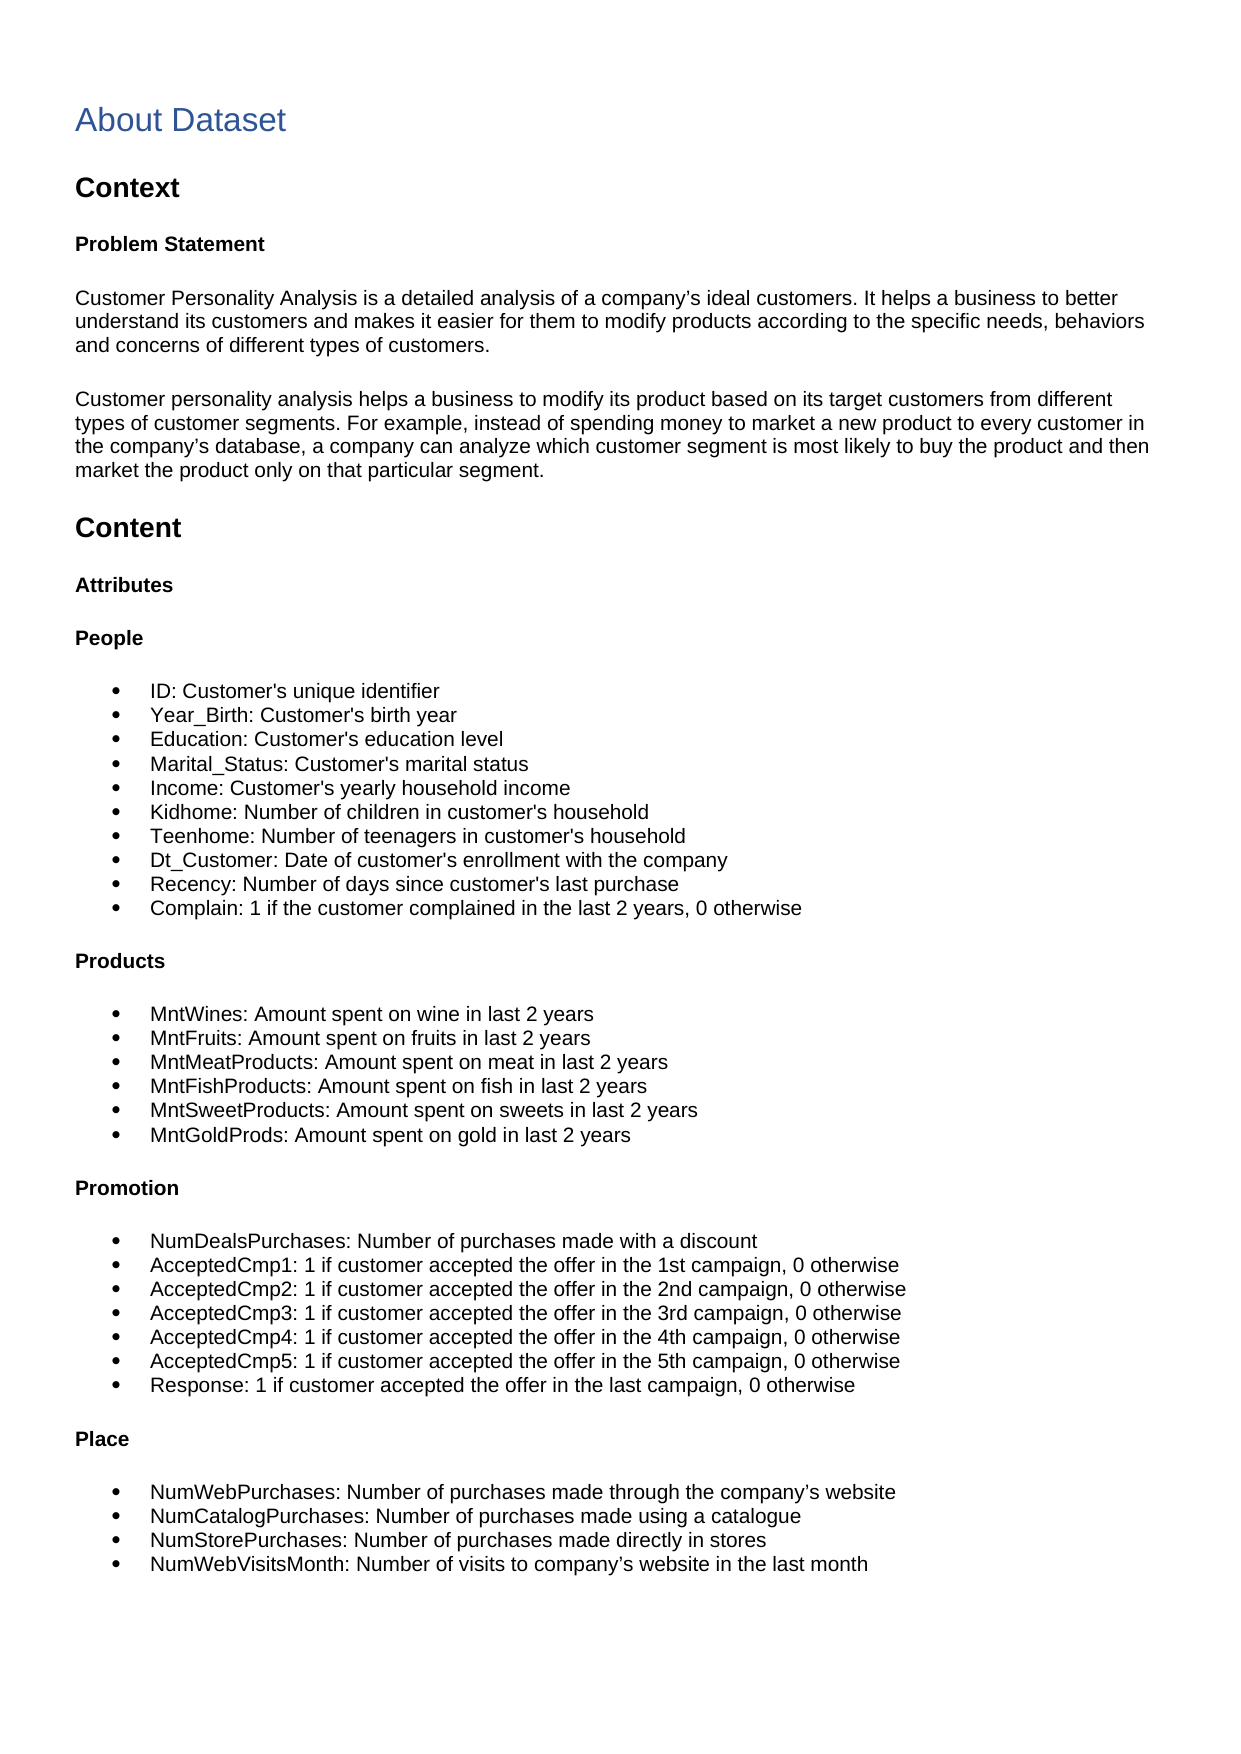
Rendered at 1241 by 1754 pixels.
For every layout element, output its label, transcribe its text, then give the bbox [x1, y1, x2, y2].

text People [75, 626, 1165, 650]
list MntFishProducts: Amount spent on fish in last 2 years [112, 1074, 1165, 1098]
text Attributes [75, 573, 1165, 597]
list Teenhome: Number of teenagers in customer's household [112, 823, 1165, 848]
list NumWebPurchases: Number of purchases made through the company’s website [112, 1479, 1165, 1503]
list AcceptedCmp3: 1 if customer accepted the offer in the 3rd campaign, 0 otherwise [112, 1301, 1165, 1325]
list NumDealsPurchases: Number of purchases made with a discount [112, 1229, 1165, 1253]
list AcceptedCmp1: 1 if customer accepted the offer in the 1st campaign, 0 otherwise [112, 1253, 1165, 1277]
list AcceptedCmp5: 1 if customer accepted the offer in the 5th campaign, 0 otherwise [112, 1349, 1165, 1373]
list AcceptedCmp4: 1 if customer accepted the offer in the 4th campaign, 0 otherwise [112, 1325, 1165, 1349]
list Complain: 1 if the customer complained in the last 2 years, 0 otherwise [112, 896, 1165, 920]
text Customer Personality Analysis is a detailed analysis of a company’s ideal customers. It helps a business to better understand its customers and makes it easier for them to modify products according to the specific needs, behaviors and concerns of different types of customers. [75, 285, 1165, 357]
list Recency: Number of days since customer's last purchase [112, 872, 1165, 896]
list Year_Birth: Customer's birth year [112, 703, 1165, 727]
list Income: Customer's yearly household income [112, 775, 1165, 799]
list MntWines: Amount spent on wine in last 2 years [112, 1002, 1165, 1026]
text Place [75, 1426, 1165, 1450]
list MntFruits: Amount spent on fruits in last 2 years [112, 1026, 1165, 1050]
text Products [75, 949, 1165, 973]
text Problem Statement [75, 232, 1165, 256]
list MntGoldProds: Amount spent on gold in last 2 years [112, 1122, 1165, 1146]
list Response: 1 if customer accepted the offer in the last campaign, 0 otherwise [112, 1373, 1165, 1397]
subtitle Context [75, 171, 1165, 203]
list Marital_Status: Customer's marital status [112, 751, 1165, 775]
list AcceptedCmp2: 1 if customer accepted the offer in the 2nd campaign, 0 otherwise [112, 1277, 1165, 1301]
subtitle Content [75, 511, 1165, 544]
list Kidhome: Number of children in customer's household [112, 799, 1165, 823]
list MntMeatProducts: Amount spent on meat in last 2 years [112, 1050, 1165, 1074]
list MntSweetProducts: Amount spent on sweets in last 2 years [112, 1098, 1165, 1122]
list ID: Customer's unique identifier [112, 679, 1165, 703]
text Promotion [75, 1176, 1165, 1199]
list NumCatalogPurchases: Number of purchases made using a catalogue [112, 1503, 1165, 1528]
list Education: Customer's education level [112, 727, 1165, 751]
text Customer personality analysis helps a business to modify its product based on its target customers from different types of customer segments. For example, instead of spending money to market a new product to every customer in the company’s database, a company can analyze which customer segment is most likely to buy the product and then market the product only on that particular segment. [75, 386, 1165, 482]
subtitle About Dataset [75, 100, 1165, 138]
list NumWebVisitsMonth: Number of visits to company’s website in the last month [112, 1552, 1165, 1576]
list NumStorePurchases: Number of purchases made directly in stores [112, 1528, 1165, 1552]
list Dt_Customer: Date of customer's enrollment with the company [112, 848, 1165, 872]
